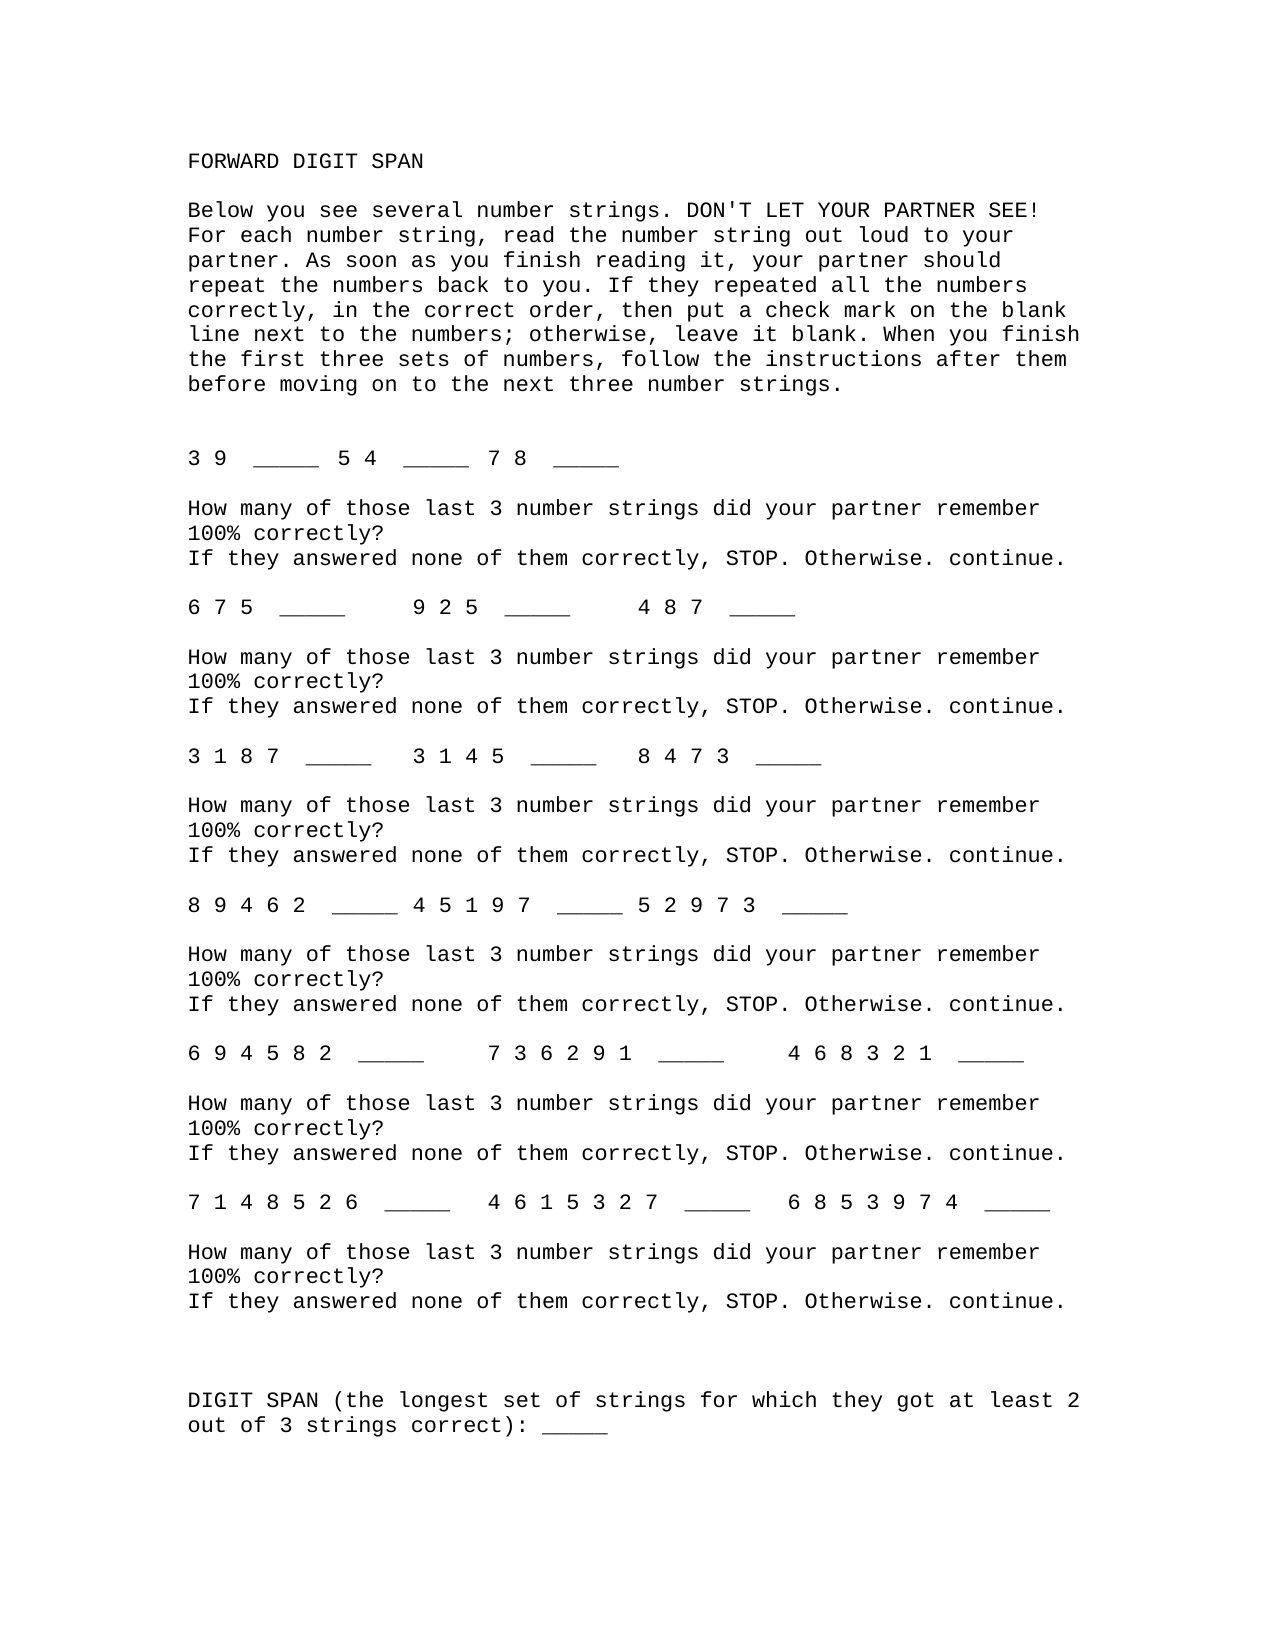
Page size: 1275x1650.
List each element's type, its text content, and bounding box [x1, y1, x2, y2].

text How many of those last 3 number strings did your partner remember 100% correctly? [187, 1092, 1087, 1142]
text If they answered none of them correctly, STOP. Otherwise. continue. [187, 695, 1087, 720]
text 3 1 8 7 _____ 3 1 4 5 _____ 8 4 7 3 _____ [187, 745, 1087, 770]
text If they answered none of them correctly, STOP. Otherwise. continue. [187, 1290, 1087, 1315]
text If they answered none of them correctly, STOP. Otherwise. continue. [187, 547, 1087, 571]
text FORWARD DIGIT SPAN [187, 150, 1087, 175]
text How many of those last 3 number strings did your partner remember 100% correctly? [187, 794, 1087, 844]
text 7 1 4 8 5 2 6 _____ 4 6 1 5 3 2 7 _____ 6 8 5 3 9 7 4 _____ [187, 1191, 1087, 1216]
text Below you see several number strings. DON'T LET YOUR PARTNER SEE! For each number string, read the number string out loud to your partner. As soon as you finish reading it, your partner should repeat the numbers back to you. If they repeated all the numbers correctly, in the correct order, then put a check mark on the blank line next to the numbers; otherwise, leave it blank. When you finish the first three sets of numbers, follow the instructions after them before moving on to the next three number strings. [187, 199, 1087, 398]
text If they answered none of them correctly, STOP. Otherwise. continue. [187, 1142, 1087, 1166]
text 8 9 4 6 2 _____ 4 5 1 9 7 _____ 5 2 9 7 3 _____ [187, 894, 1087, 918]
text 6 7 5 _____ 9 2 5 _____ 4 8 7 _____ [187, 596, 1087, 621]
text 3 9 _____ 5 4 _____ 7 8 _____ [187, 447, 1087, 472]
text How many of those last 3 number strings did your partner remember 100% correctly? [187, 646, 1087, 695]
text DIGIT SPAN (the longest set of strings for which they got at least 2 out of 3 strings correct): _____ [187, 1389, 1087, 1439]
text If they answered none of them correctly, STOP. Otherwise. continue. [187, 993, 1087, 1018]
text 6 9 4 5 8 2 _____ 7 3 6 2 9 1 _____ 4 6 8 3 2 1 _____ [187, 1042, 1087, 1067]
text If they answered none of them correctly, STOP. Otherwise. continue. [187, 844, 1087, 869]
text How many of those last 3 number strings did your partner remember 100% correctly? [187, 1241, 1087, 1290]
text How many of those last 3 number strings did your partner remember 100% correctly? [187, 497, 1087, 547]
text How many of those last 3 number strings did your partner remember 100% correctly? [187, 943, 1087, 993]
